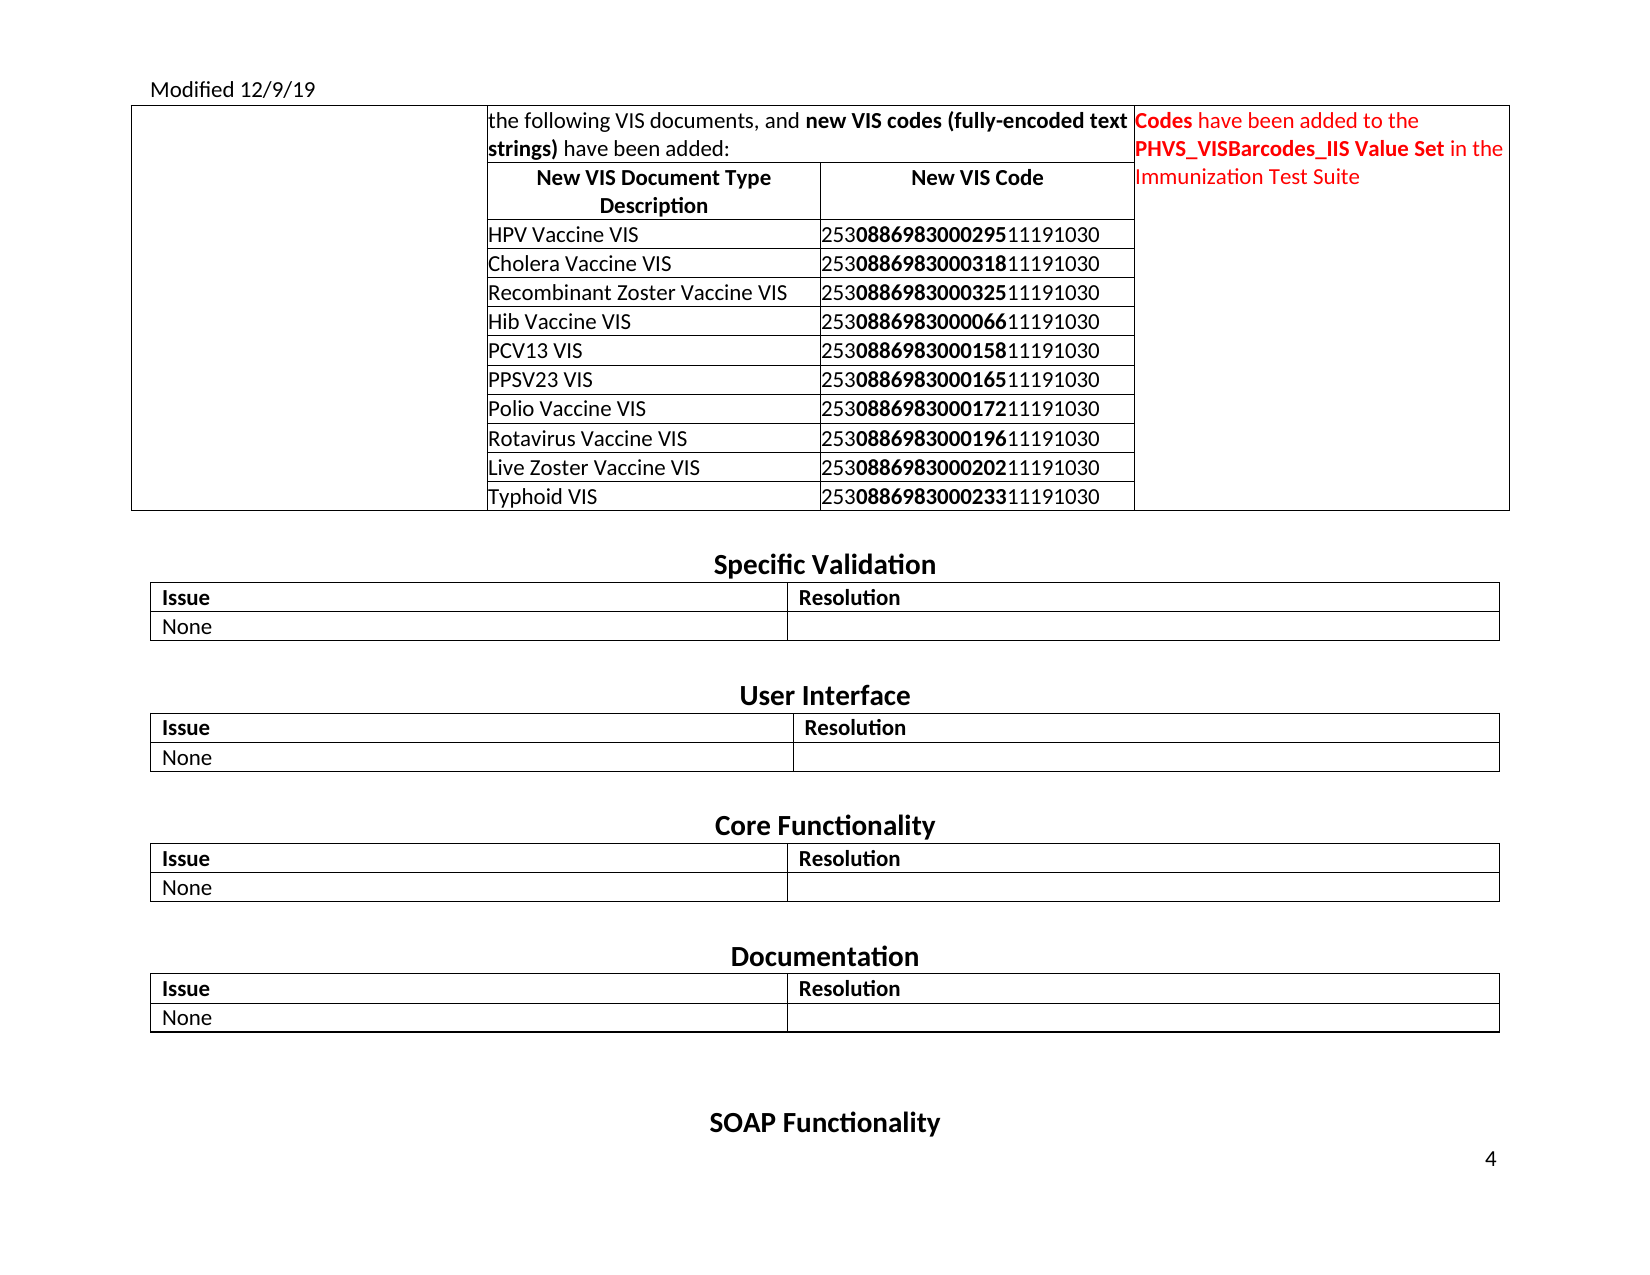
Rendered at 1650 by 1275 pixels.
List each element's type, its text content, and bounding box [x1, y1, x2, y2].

text Specific Validation [150, 546, 1500, 582]
table_cell 253088698300032511191030 [821, 278, 1134, 306]
text User Interface [150, 677, 1500, 712]
table_cell 253088698300017211191030 [821, 395, 1134, 423]
table_cell Typhoid VIS [488, 482, 820, 510]
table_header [1135, 106, 1509, 510]
table_cell HPV Vaccine VIS [488, 220, 820, 248]
table_cell 253088698300019611191030 [821, 424, 1134, 452]
table_cell 253088698300023311191030 [821, 482, 1134, 510]
table_header Resolution [788, 583, 1499, 611]
table_cell 253088698300006611191030 [821, 307, 1134, 335]
table_cell Live Zoster Vaccine VIS [488, 453, 820, 481]
table_header Issue [151, 714, 793, 742]
table_header Issue [151, 974, 787, 1002]
table_cell None [151, 743, 793, 771]
table_cell [788, 873, 1499, 901]
table_header Issue [151, 844, 787, 872]
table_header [488, 106, 1134, 162]
table_cell 253088698300020211191030 [821, 453, 1134, 481]
table_cell [788, 1004, 1499, 1031]
table_cell None [151, 612, 787, 640]
table_cell [794, 743, 1499, 771]
table_cell [788, 612, 1499, 640]
table_cell PPSV23 VIS [488, 366, 820, 393]
table_cell None [151, 1004, 787, 1031]
table_header Resolution [794, 714, 1499, 742]
text Documentation [150, 938, 1500, 973]
table_header Resolution [788, 974, 1499, 1002]
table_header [132, 106, 487, 510]
table_cell New VIS Document Type Description [488, 163, 820, 219]
table_cell Rotavirus Vaccine VIS [488, 424, 820, 452]
table_cell Cholera Vaccine VIS [488, 249, 820, 277]
table_cell New VIS Code [821, 163, 1134, 219]
table_cell 253088698300031811191030 [821, 249, 1134, 277]
table_cell 253088698300029511191030 [821, 220, 1134, 248]
text Core Functionality [150, 807, 1500, 843]
table_cell Polio Vaccine VIS [488, 395, 820, 423]
table_cell None [151, 873, 787, 901]
table_header Issue [151, 583, 787, 611]
table_cell Hib Vaccine VIS [488, 307, 820, 335]
table_cell 253088698300016511191030 [821, 366, 1134, 393]
table_cell Recombinant Zoster Vaccine VIS [488, 278, 820, 306]
text SOAP Functionality [150, 1104, 1500, 1139]
table_cell 253088698300015811191030 [821, 336, 1134, 364]
table_cell PCV13 VIS [488, 336, 820, 364]
table_header Resolution [788, 844, 1499, 872]
